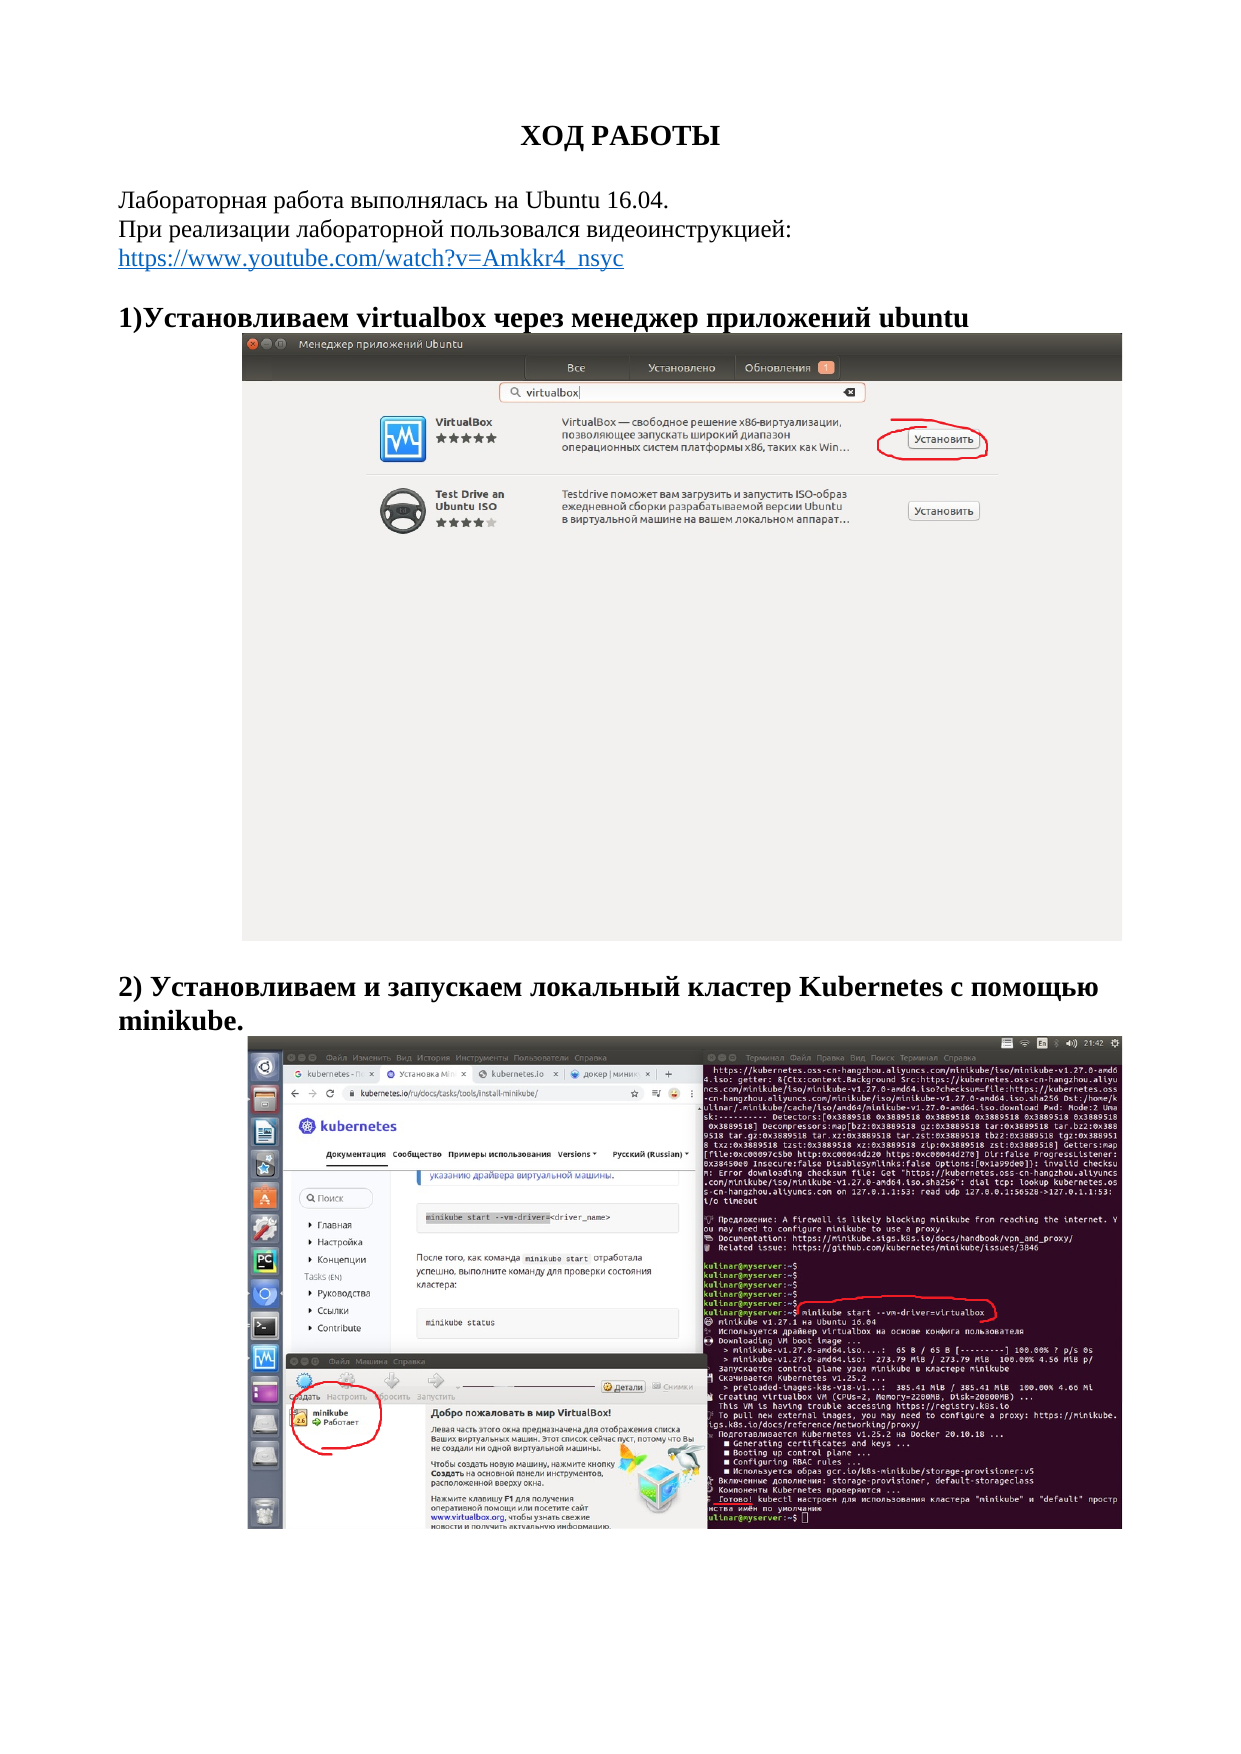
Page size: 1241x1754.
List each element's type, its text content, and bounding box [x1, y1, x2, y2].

text Лабораторная работа выполнялась на Ubuntu 16.04. [118, 185, 1122, 214]
text 2) Установливаем и запускаем локальный кластер Kubernetes с помощью minikube. [118, 969, 1122, 1037]
text При реализации лабораторной пользовался видеоинструкцией: https://www.youtube.com/watch?v=Amkkr4_nsyc [118, 214, 1122, 271]
text 1)Установливаем virtualbox через менеджер приложений ubuntu [118, 300, 1122, 334]
picture [247, 1036, 1123, 1529]
text ХОД РАБОТЫ [118, 118, 1122, 152]
picture [242, 333, 1123, 941]
